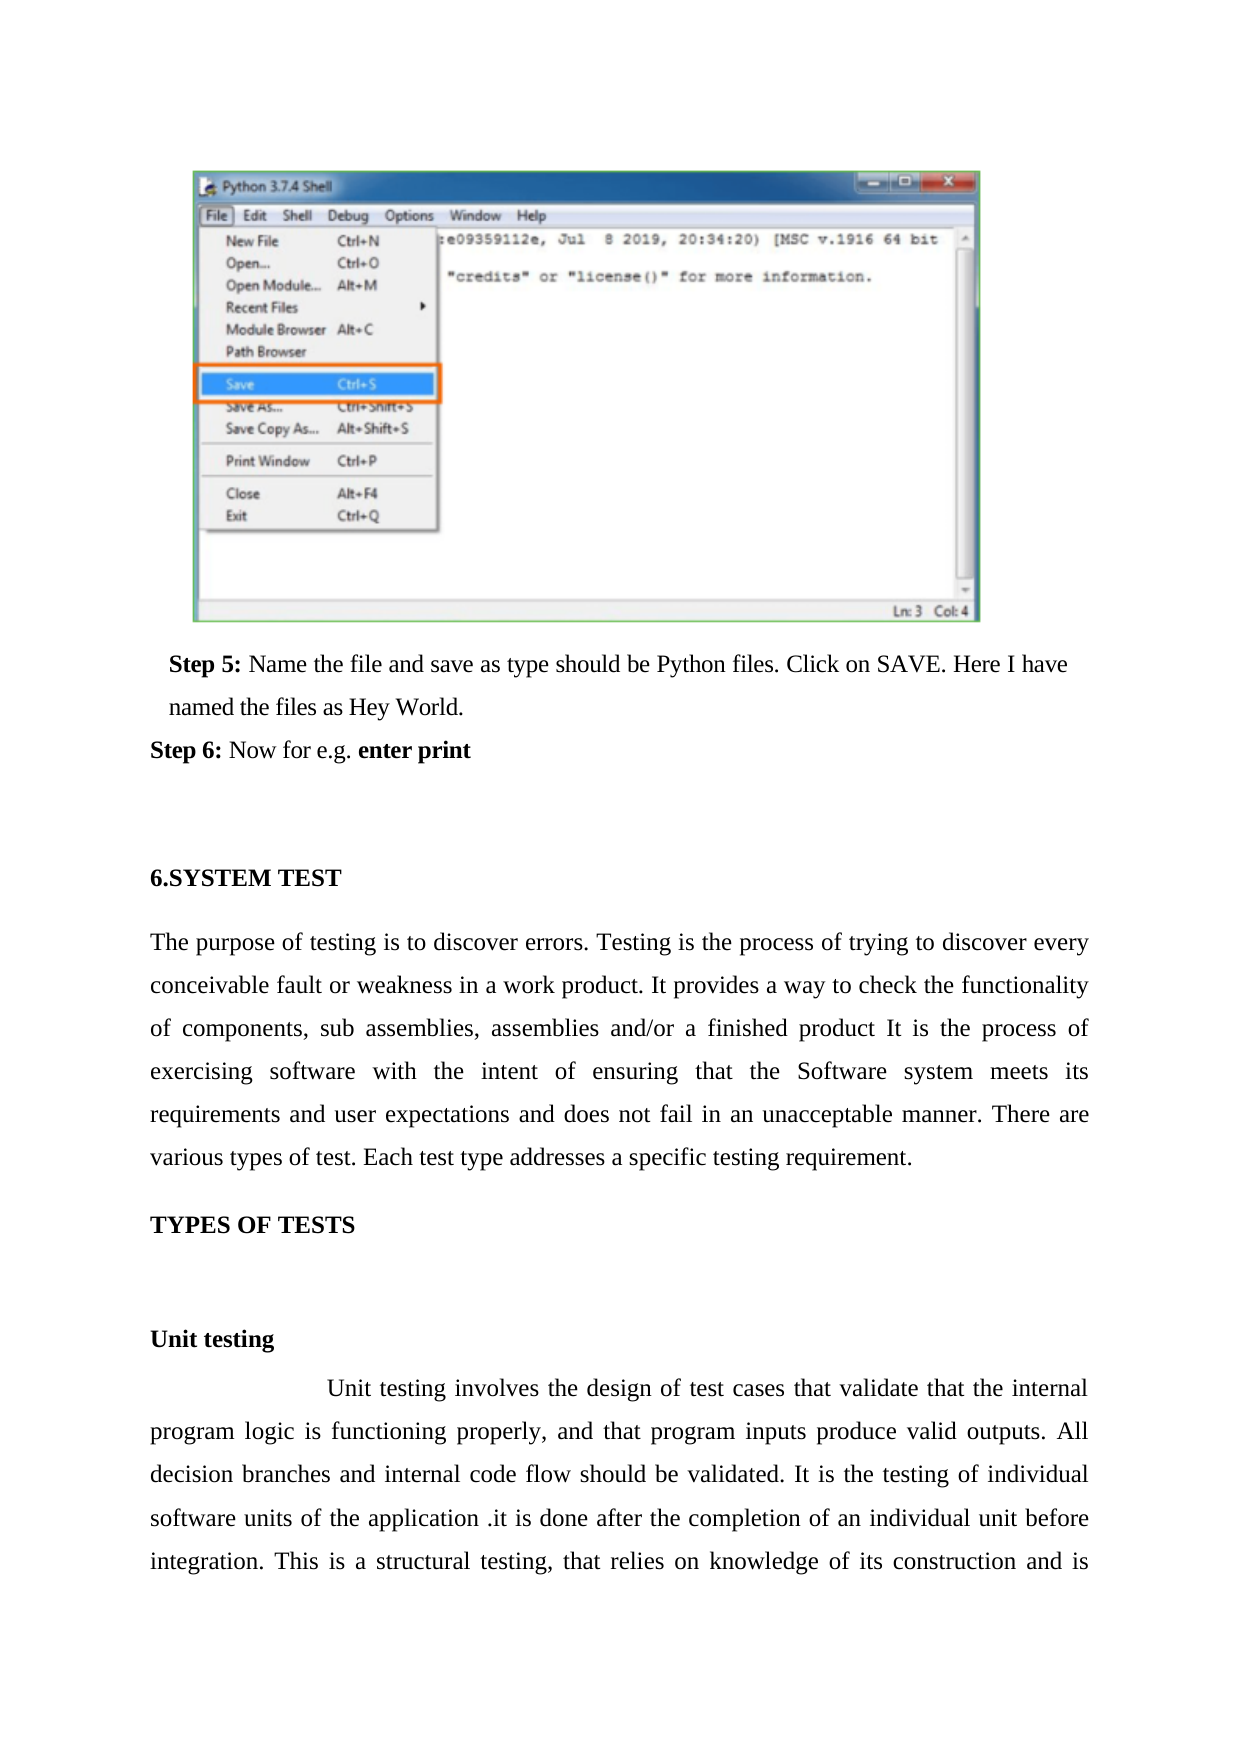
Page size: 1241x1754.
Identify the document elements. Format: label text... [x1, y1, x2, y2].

subtitle Unit testing [150, 1324, 1090, 1353]
text Step 5: Name the file and save as type should be Python files. Click on SAVE. Here I have named the files as Hey World. [169, 649, 1068, 721]
text The purpose of testing is to discover errors. Testing is the process of trying to discover every conceivable fault or weakness in a work product. It provides a way to check the functionality of components, sub assemblies, assemblies and/or a finished product It is the process of exercising software with the intent of ensuring that the Software system meets its requirements and user expectations and does not fail in an unacceptable manner. There are various types of test. Each test type addresses a specific testing requirement. [150, 927, 1090, 1171]
picture [168, 150, 1015, 635]
text Step 6: Now for e.g. enter print [150, 735, 1090, 764]
subtitle TYPES OF TESTS [150, 1211, 1090, 1239]
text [150, 1373, 1090, 1574]
text 6.SYSTEM TEST [150, 863, 1090, 892]
